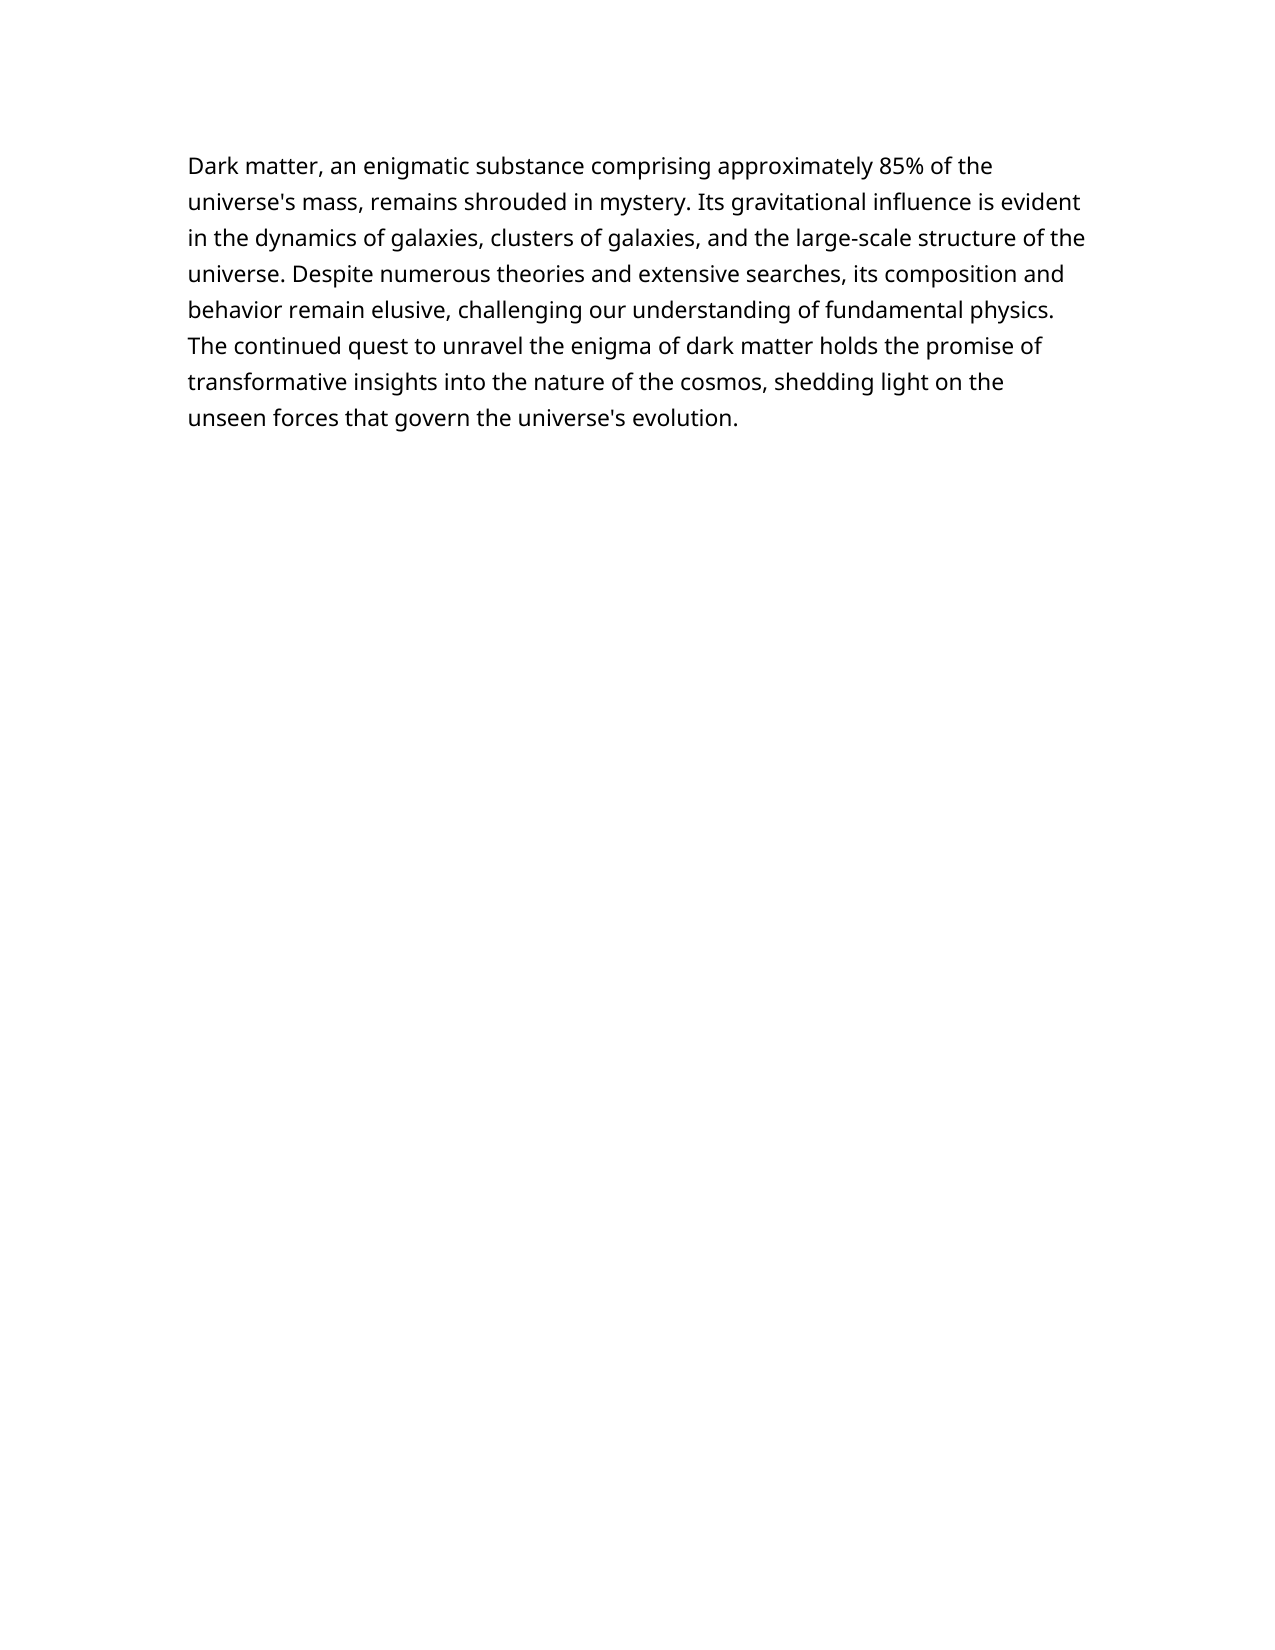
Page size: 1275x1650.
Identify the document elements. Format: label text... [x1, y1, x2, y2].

text Dark matter, an enigmatic substance comprising approximately 85% of the universe's mass, remains shrouded in mystery. Its gravitational influence is evident in the dynamics of galaxies, clusters of galaxies, and the large-scale structure of the universe. Despite numerous theories and extensive searches, its composition and behavior remain elusive, challenging our understanding of fundamental physics. The continued quest to unravel the enigma of dark matter holds the promise of transformative insights into the nature of the cosmos, shedding light on the unseen forces that govern the universe's evolution. [187, 150, 1087, 433]
